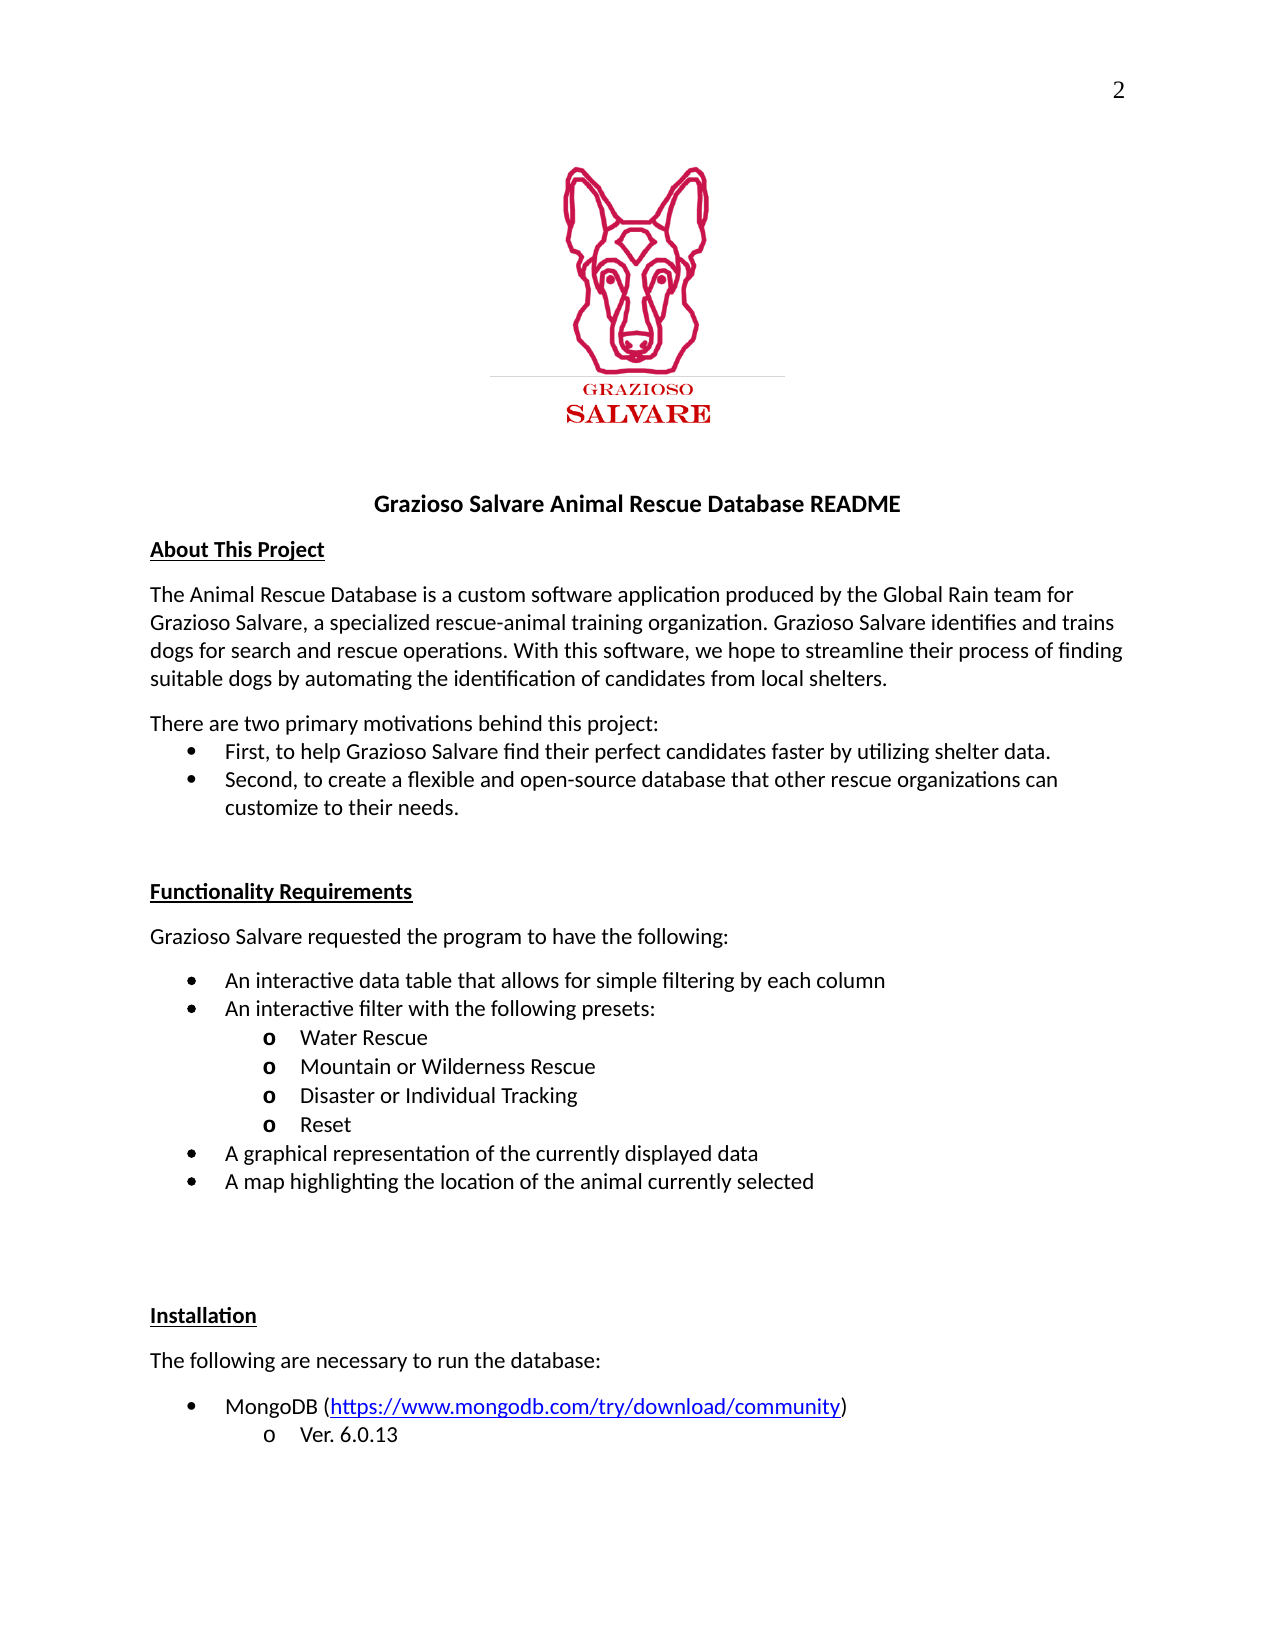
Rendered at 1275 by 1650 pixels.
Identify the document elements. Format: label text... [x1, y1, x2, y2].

list A map highlighting the location of the animal currently selected [187, 1167, 1125, 1195]
text About This Project [150, 536, 1125, 564]
list Reset [262, 1110, 1125, 1139]
text The following are necessary to run the database: [150, 1346, 1125, 1374]
picture [490, 150, 785, 444]
text There are two primary motivations behind this project: [150, 709, 1125, 737]
text Grazioso Salvare requested the program to have the following: [150, 922, 1125, 950]
list Ver. 6.0.13 [262, 1420, 1125, 1449]
text Installation [150, 1301, 1125, 1329]
list First, to help Grazioso Salvare find their perfect candidates faster by utilizing shelter data. [187, 737, 1125, 765]
list Mountain or Wilderness Rescue [262, 1052, 1125, 1081]
text The Animal Rescue Database is a custom software application produced by the Global Rain team for Grazioso Salvare, a specialized rescue-animal training organization. Grazioso Salvare identifies and trains dogs for search and rescue operations. With this software, we hope to streamline their process of finding suitable dogs by automating the identification of candidates from local shelters. [150, 580, 1125, 692]
list A graphical representation of the currently displayed data [187, 1139, 1125, 1167]
list MongoDB (https://www.mongodb.com/try/download/community) [187, 1392, 1125, 1420]
list An interactive filter with the following presets: [187, 994, 1125, 1023]
text Grazioso Salvare Animal Rescue Database README [150, 488, 1125, 519]
list Water Rescue [262, 1023, 1125, 1052]
list Disaster or Individual Tracking [262, 1081, 1125, 1110]
list Second, to create a flexible and open-source database that other rescue organizations can customize to their needs. [187, 765, 1125, 821]
list An interactive data table that allows for simple filtering by each column [187, 967, 1125, 994]
text Functionality Requirements [150, 877, 1125, 905]
